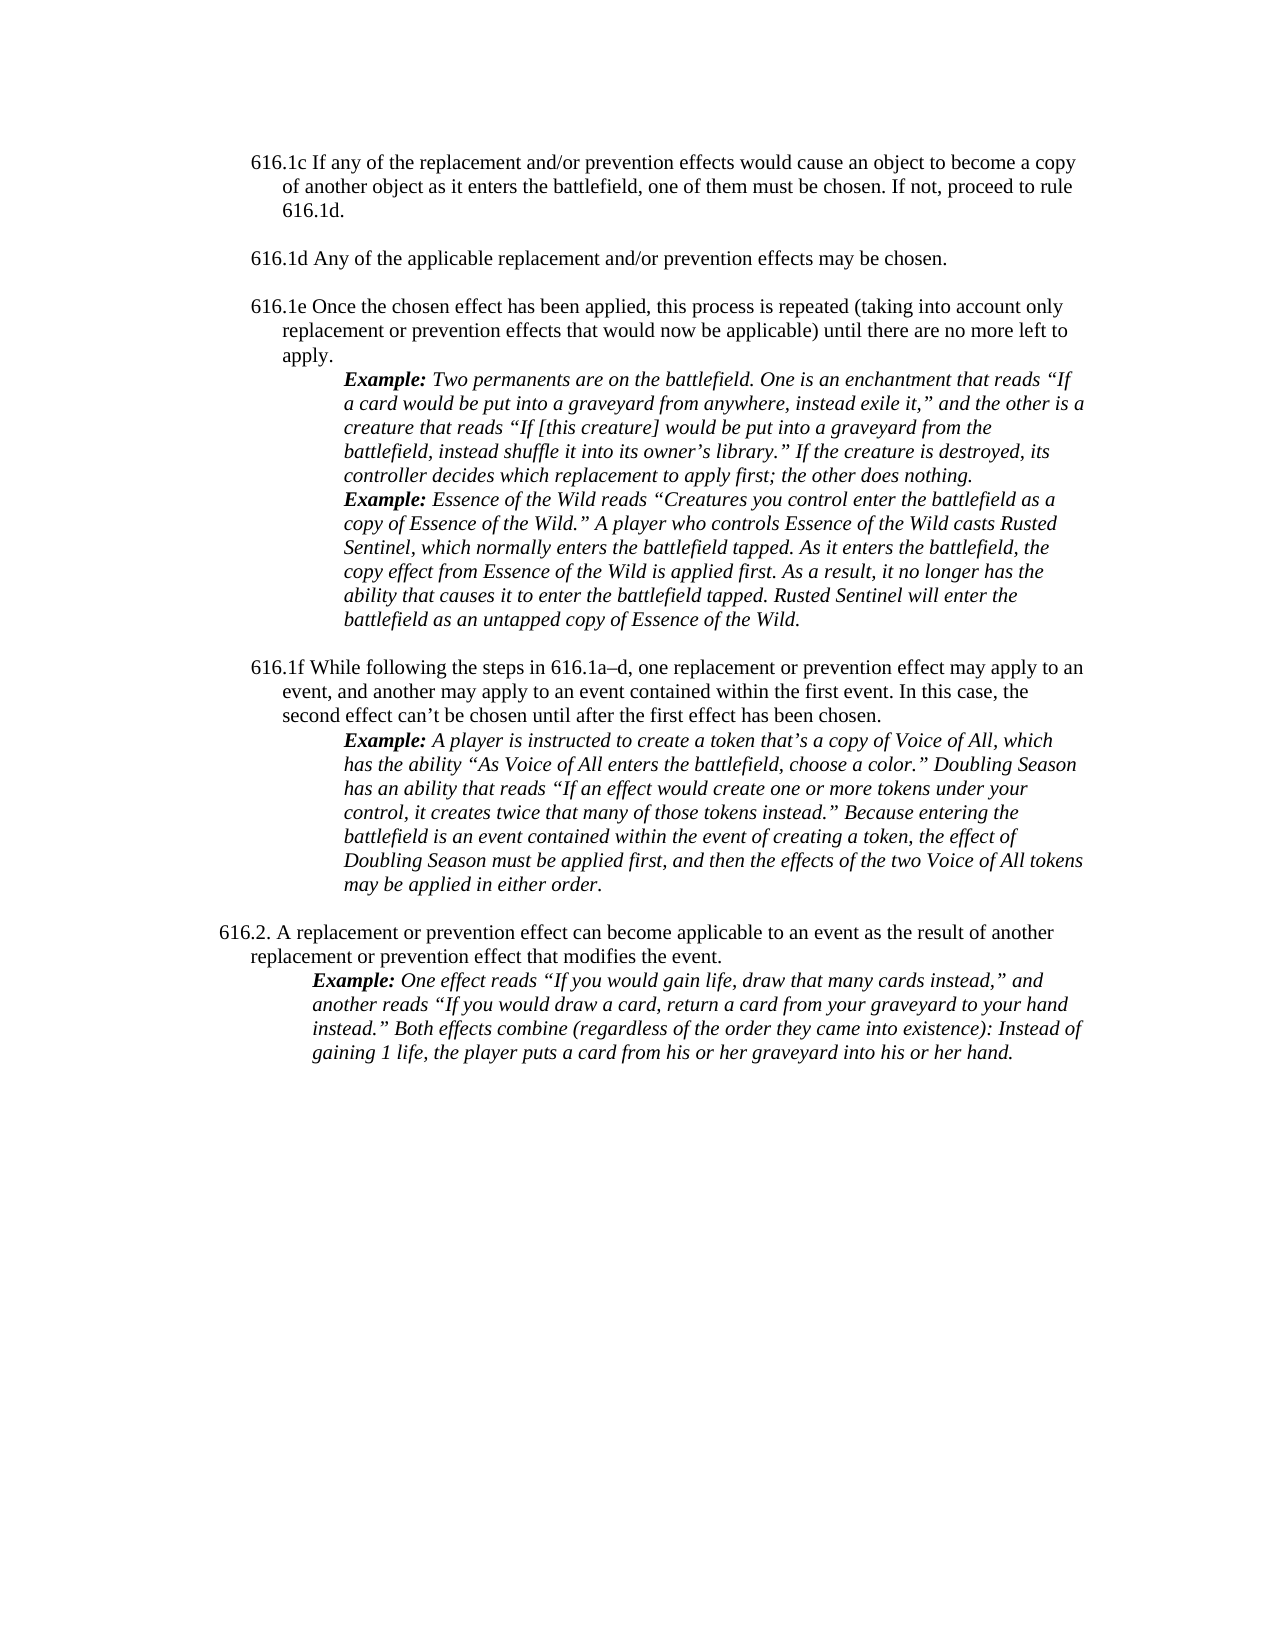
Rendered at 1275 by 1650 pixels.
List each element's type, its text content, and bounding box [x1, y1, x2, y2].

text Example: Essence of the Wild reads “Creatures you control enter the battlefield as a copy of Essence of the Wild.” A player who controls Essence of the Wild casts Rusted Sentinel, which normally enters the battlefield tapped. As it enters the battlefield, the copy effect from Essence of the Wild is applied first. As a result, it no longer has the ability that causes it to enter the battlefield tapped. Rusted Sentinel will enter the battlefield as an untapped copy of Essence of the Wild. [343, 487, 1087, 631]
text Example: A player is instructed to create a token that’s a copy of Voice of All, which has the ability “As Voice of All enters the battlefield, choose a color.” Doubling Season has an ability that reads “If an effect would create one or more tokens under your control, it creates twice that many of those tokens instead.” Because entering the battlefield is an event contained within the event of creating a token, the effect of Doubling Season must be applied first, and then the effects of the two Voice of All tokens may be applied in either order. [343, 727, 1087, 896]
text 616.2. A replacement or prevention effect can become applicable to an event as the result of another replacement or prevention effect that modifies the event. [219, 920, 1087, 968]
text Example: Two permanents are on the battlefield. One is an enchantment that reads “If a card would be put into a graveyard from anywhere, instead exile it,” and the other is a creature that reads “If [this creature] would be put into a graveyard from the battlefield, instead shuffle it into its owner’s library.” If the creature is destroyed, its controller decides which replacement to apply first; the other does nothing. [343, 367, 1087, 487]
text 616.1f While following the steps in 616.1a–d, one replacement or prevention effect may apply to an event, and another may apply to an event contained within the first event. In this case, the second effect can’t be chosen until after the first effect has been chosen. [251, 655, 1087, 727]
text Example: One effect reads “If you would gain life, draw that many cards instead,” and another reads “If you would draw a card, return a card from your graveyard to your hand instead.” Both effects combine (regardless of the order they came into existence): Instead of gaining 1 life, the player puts a card from his or her graveyard into his or her hand. [312, 968, 1087, 1064]
text 616.1d Any of the applicable replacement and/or prevention effects may be chosen. [251, 246, 1087, 270]
text 616.1e Once the chosen effect has been applied, this process is repeated (taking into account only replacement or prevention effects that would now be applicable) until there are no more left to apply. [251, 294, 1087, 367]
text 616.1c If any of the replacement and/or prevention effects would cause an object to become a copy of another object as it enters the battlefield, one of them must be chosen. If not, proceed to rule 616.1d. [251, 150, 1087, 222]
